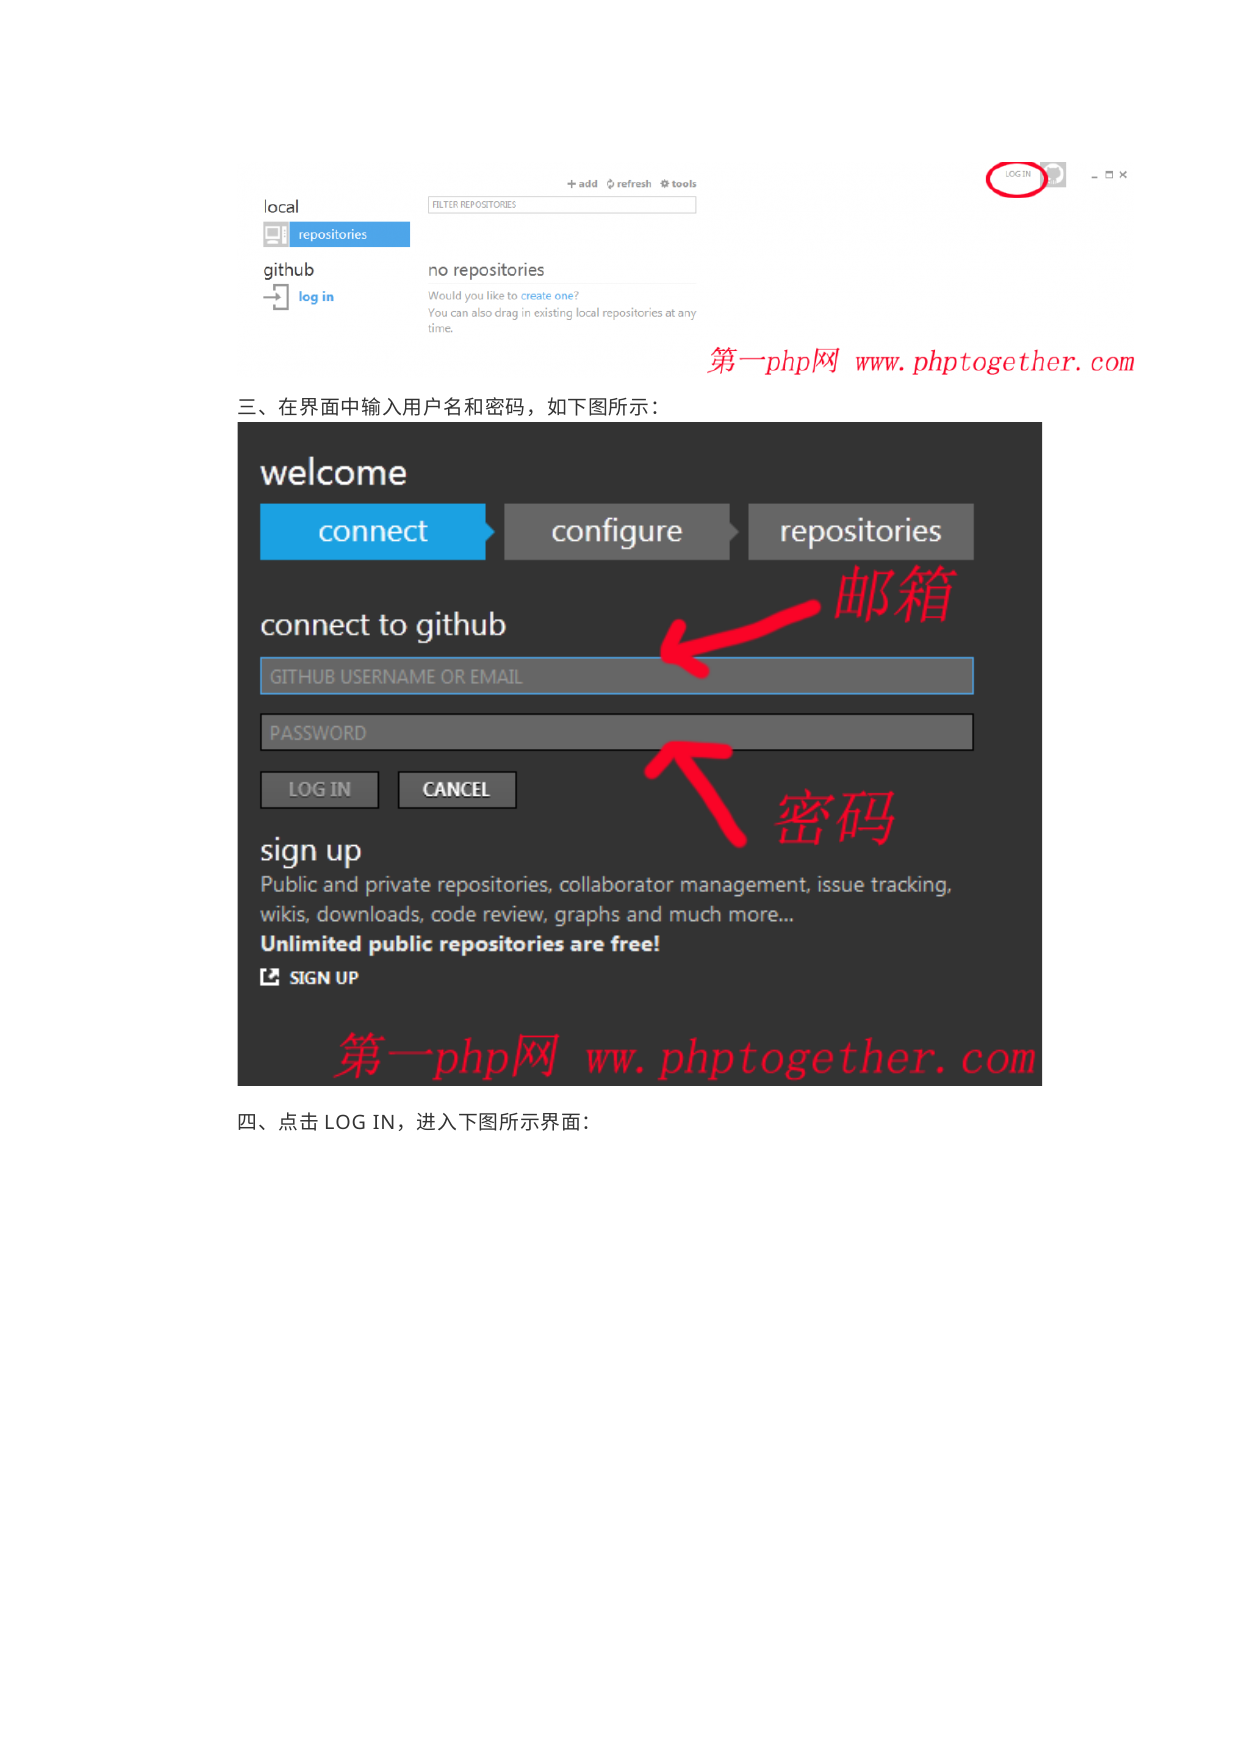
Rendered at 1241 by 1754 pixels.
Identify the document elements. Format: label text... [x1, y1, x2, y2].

text 四、点击LOG IN，进入下图所示界面： [187, 1104, 1053, 1137]
picture [237, 422, 1043, 1086]
picture [237, 162, 1135, 378]
text 三、在界面中输入用户名和密码，如下图所示： [187, 389, 1053, 422]
